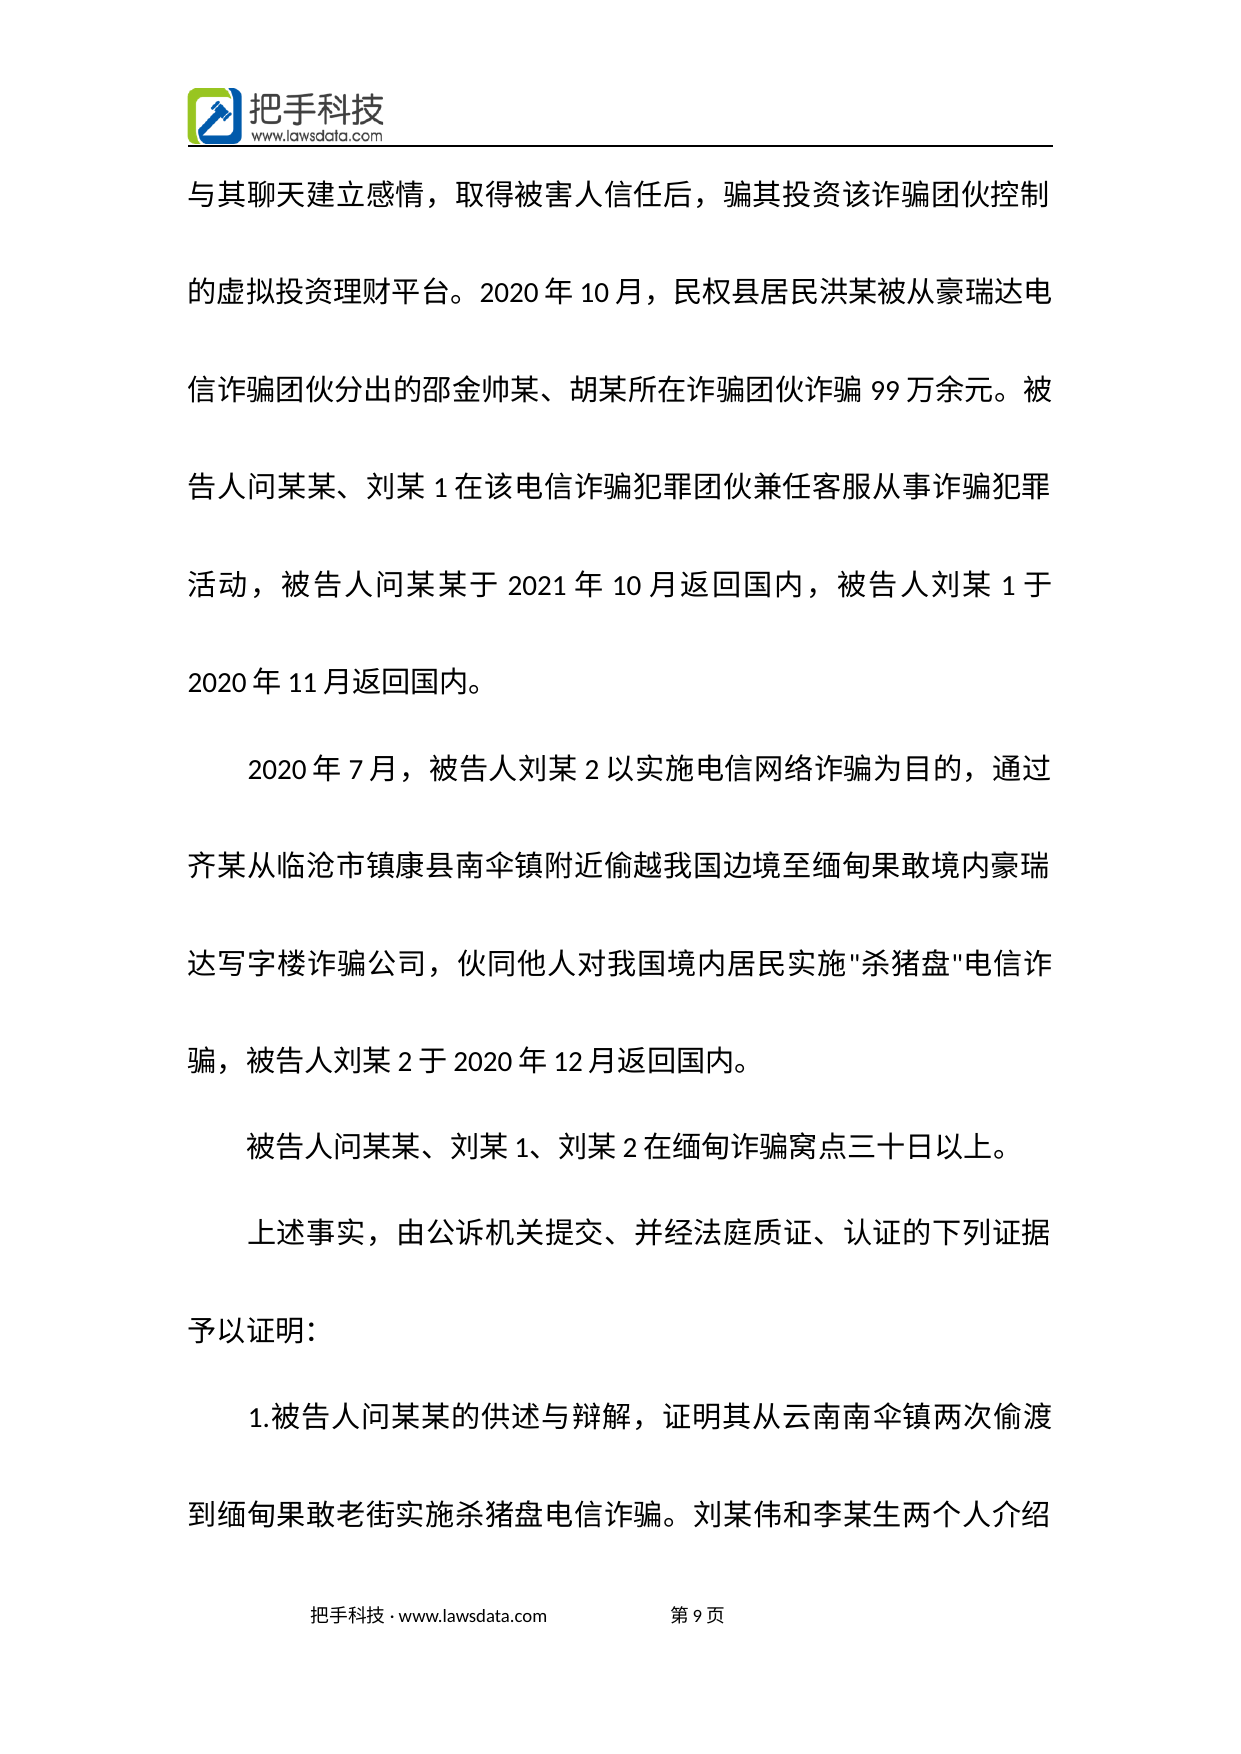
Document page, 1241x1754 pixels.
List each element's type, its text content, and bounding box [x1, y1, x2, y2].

picture [187, 88, 384, 144]
text 被告人问某某、刘某1、刘某2在缅甸诈骗窝点三十日以上。 [187, 1112, 1053, 1177]
text 2020年7月，被告人刘某2以实施电信网络诈骗为目的，通过齐某从临沧市镇康县南伞镇附近偷越我国边境至缅甸果敢境内豪瑞达写字楼诈骗公司，伙同他人对我国境内居民实施"杀猪盘"电信诈骗，被告人刘某2于2020年12月返回国内。 [187, 734, 1053, 1091]
text 上述事实，由公诉机关提交、并经法庭质证、认证的下列证据予以证明： [187, 1199, 1053, 1361]
